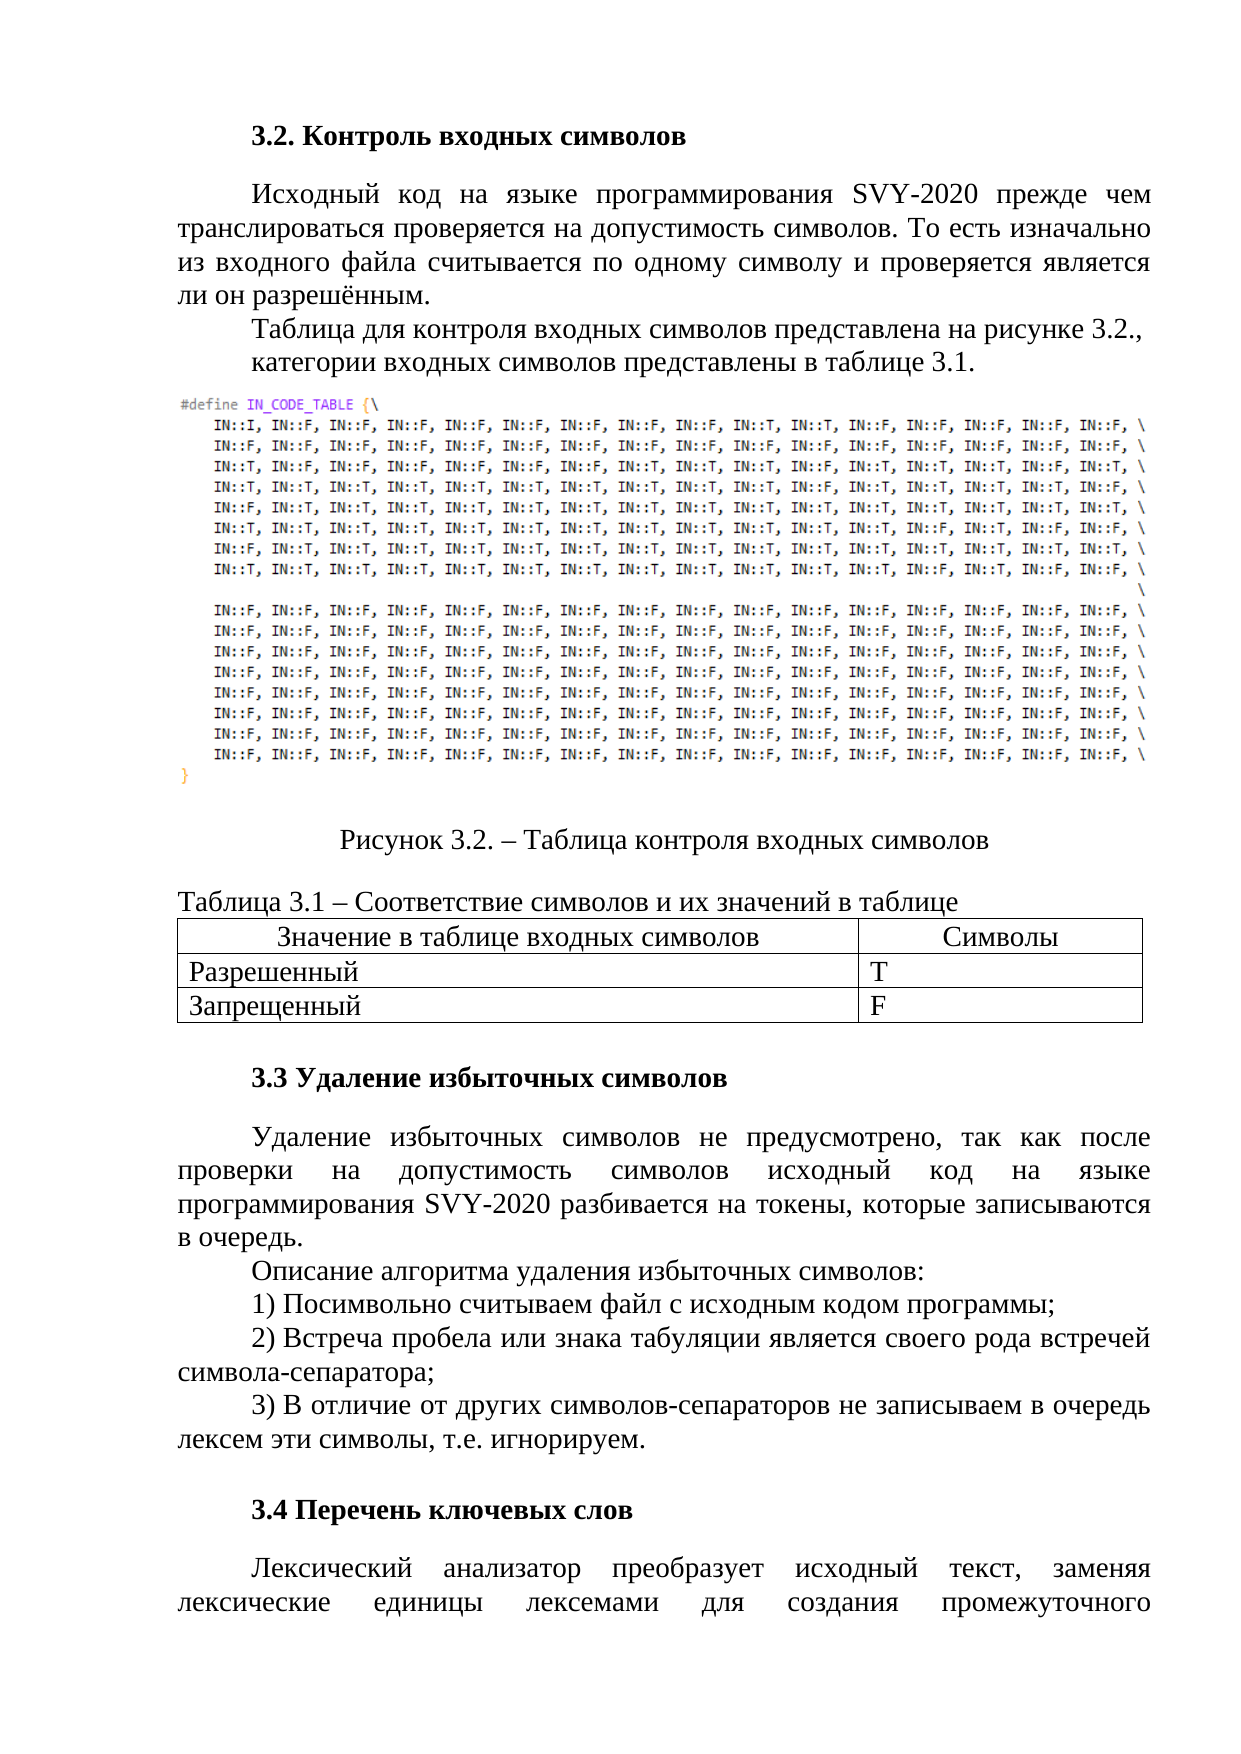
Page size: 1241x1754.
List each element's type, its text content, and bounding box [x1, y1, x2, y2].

text Удаление избыточных символов не предусмотрено, так как после проверки на допустимость символов исходный код на языке программирования SVY-2020 разбивается на токены, которые записываются в очередь. [177, 1119, 1152, 1253]
text категории входных символов представлены в таблице 3.1. [177, 344, 1152, 378]
table_cell T [859, 954, 1142, 987]
text Таблица 3.1 – Соответствие символов и их значений в таблице [177, 884, 1152, 918]
list В отличие от других символов-сепараторов не записываем в очередь лексем эти символы, т.е. игнорируем. [177, 1387, 1152, 1454]
table_cell F [859, 988, 1142, 1022]
table_header Значение в таблице входных символов [178, 919, 858, 953]
text 3.4 Перечень ключевых слов [177, 1492, 1152, 1525]
text Рисунок 3.2. – Таблица контроля входных символов [177, 822, 1152, 855]
list Посимвольно считываем файл с исходным кодом программы; [177, 1287, 1152, 1320]
text 3.2. Контроль входных символов [177, 118, 1152, 152]
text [177, 1550, 1152, 1617]
text Таблица для контроля входных символов представлена на рисунке 3.2., [177, 311, 1152, 344]
text Исходный код на языке программирования SVY-2020 прежде чем транслироваться проверяется на допустимость символов. То есть изначально из входного файла считывается по одному символу и проверяется является ли он разрешённым. [177, 177, 1152, 311]
table_header Символы [859, 919, 1142, 953]
table_cell Разрешенный [178, 954, 858, 987]
picture [176, 394, 1150, 789]
list Встреча пробела или знака табуляции является своего рода встречей символа-сепаратора; [177, 1320, 1152, 1387]
text 3.3 Удаление избыточных символов [177, 1060, 1152, 1094]
text Описание алгоритма удаления избыточных символов: [177, 1253, 1152, 1287]
table_cell Запрещенный [178, 988, 858, 1022]
